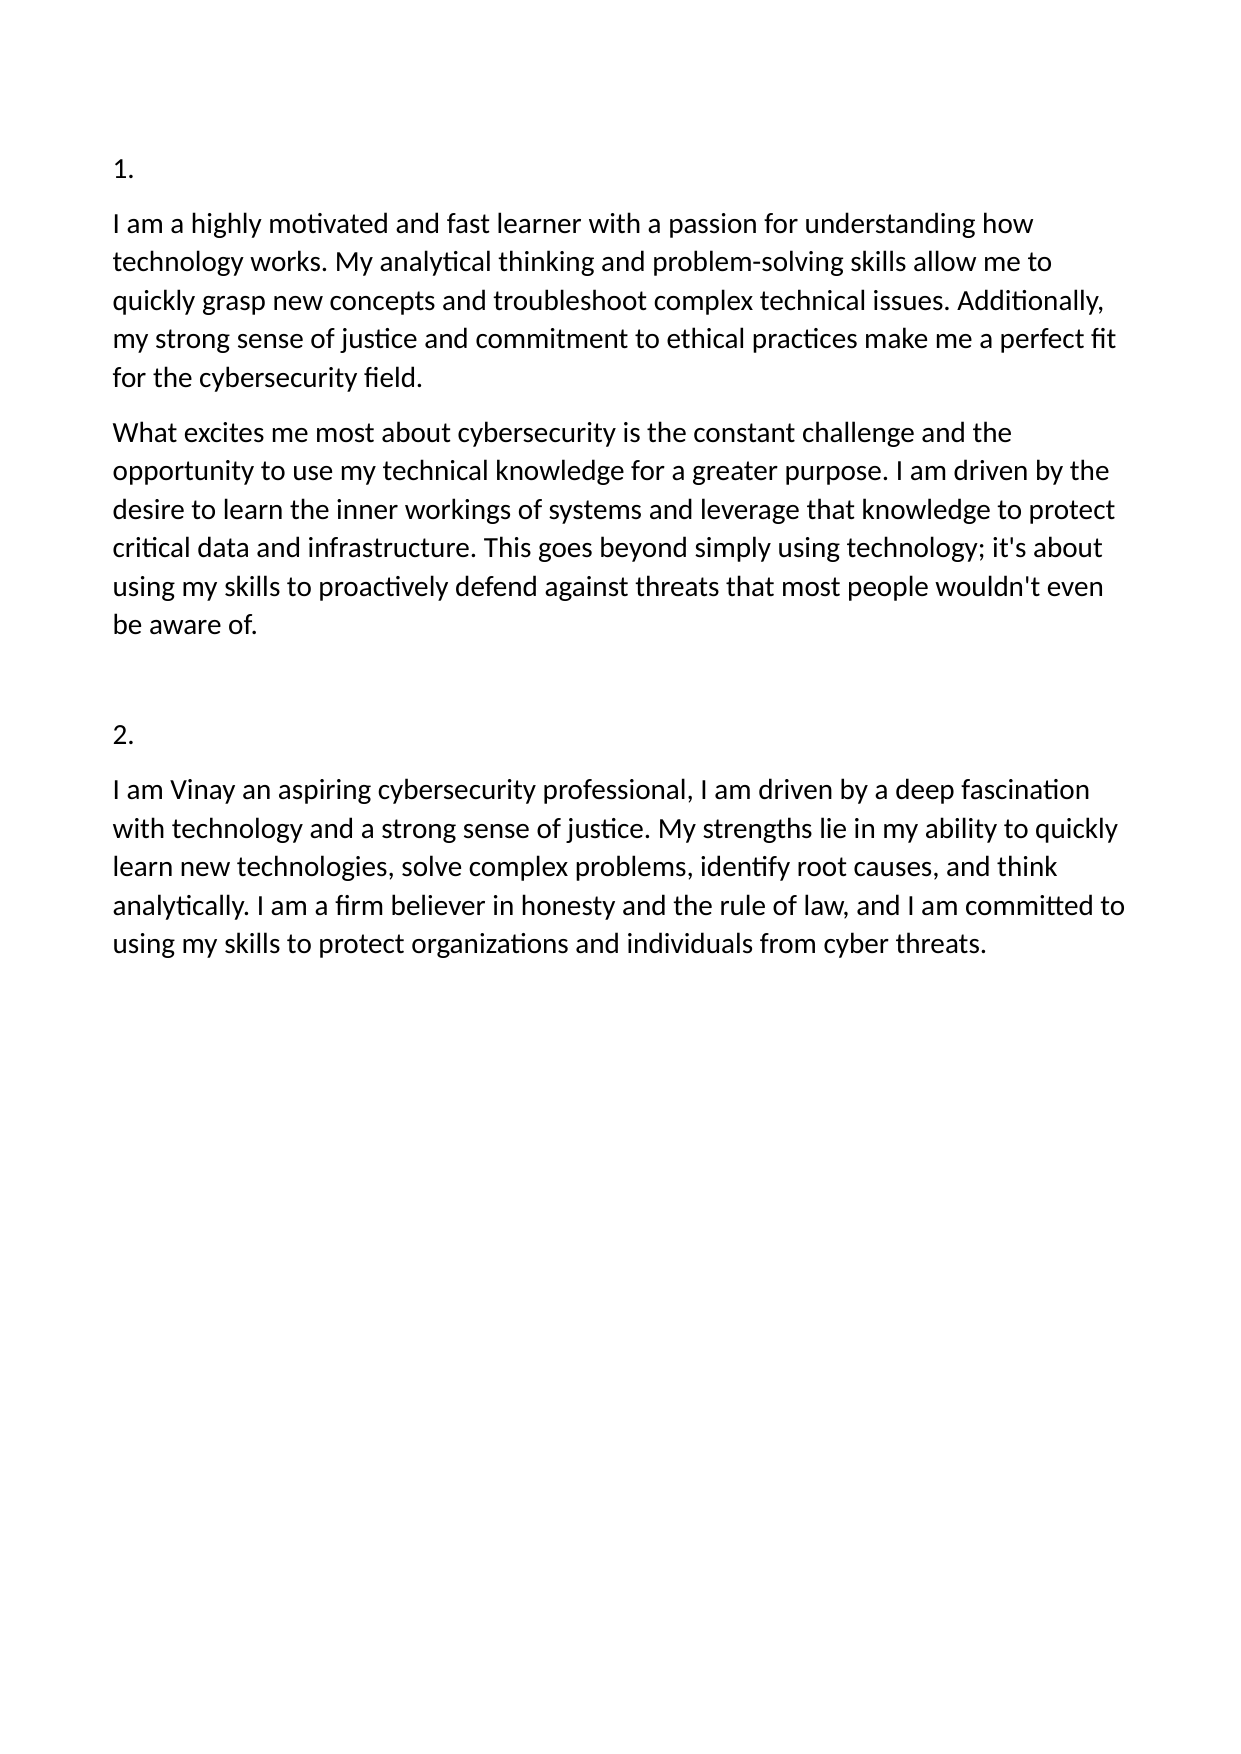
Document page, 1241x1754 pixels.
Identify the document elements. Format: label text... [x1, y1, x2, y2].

text I am a highly motivated and fast learner with a passion for understanding how technology works. My analytical thinking and problem-solving skills allow me to quickly grasp new concepts and troubleshoot complex technical issues. Additionally, my strong sense of justice and commitment to ethical practices make me a perfect fit for the cybersecurity field. [112, 205, 1128, 394]
text What excites me most about cybersecurity is the constant challenge and the opportunity to use my technical knowledge for a greater purpose. I am driven by the desire to learn the inner workings of systems and leverage that knowledge to protect critical data and infrastructure. This goes beyond simply using technology; it's about using my skills to proactively defend against threats that most people wouldn't even be aware of. [112, 414, 1128, 642]
text 1. [112, 150, 1128, 186]
text 2. [112, 716, 1128, 752]
text I am Vinay an aspiring cybersecurity professional, I am driven by a deep fascination with technology and a strong sense of justice. My strengths lie in my ability to quickly learn new technologies, solve complex problems, identify root causes, and think analytically. I am a firm believer in honesty and the rule of law, and I am committed to using my skills to protect organizations and individuals from cyber threats. [112, 771, 1128, 961]
